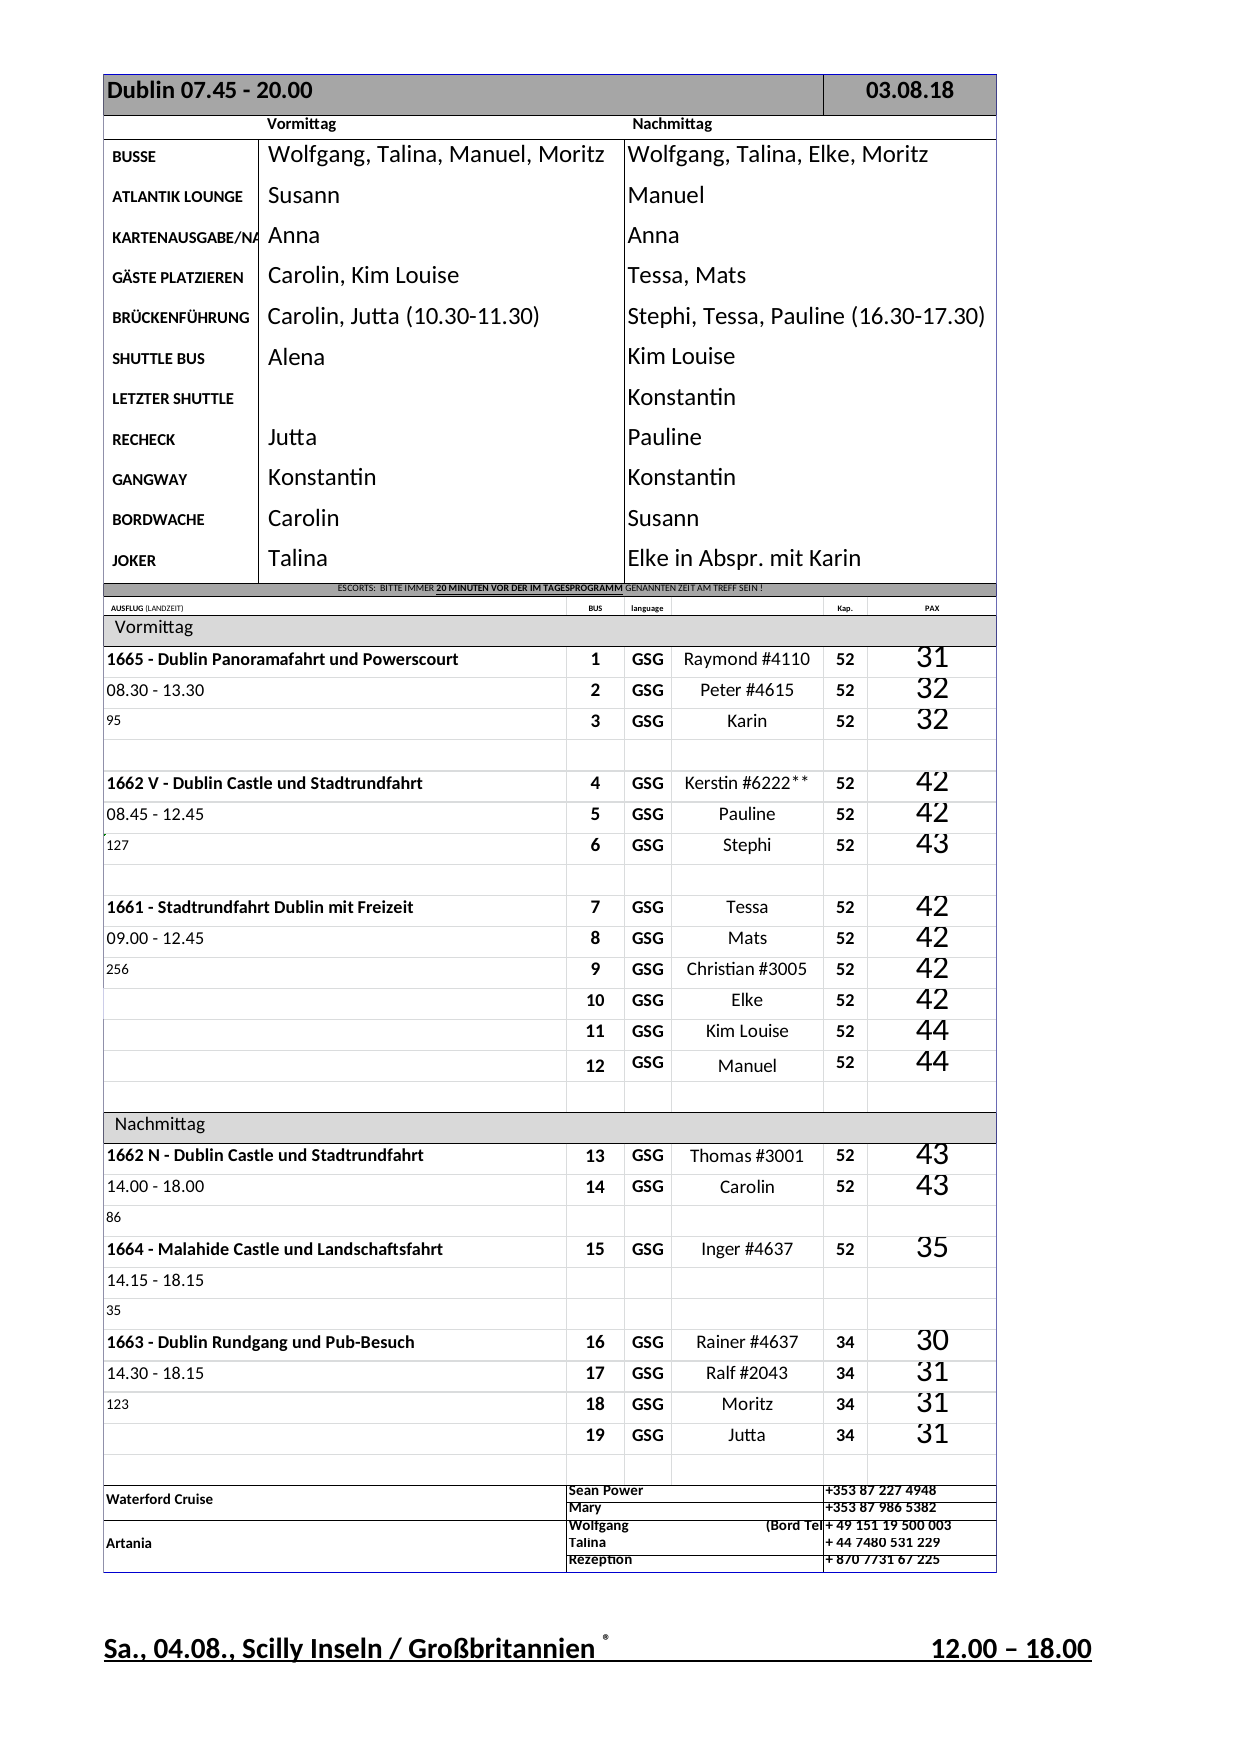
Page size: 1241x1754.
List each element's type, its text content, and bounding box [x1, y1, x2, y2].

text Sa., 04.08., Scilly Inseln / Großbritannien ® 12.00 – 18.00 [103, 1630, 1122, 1665]
